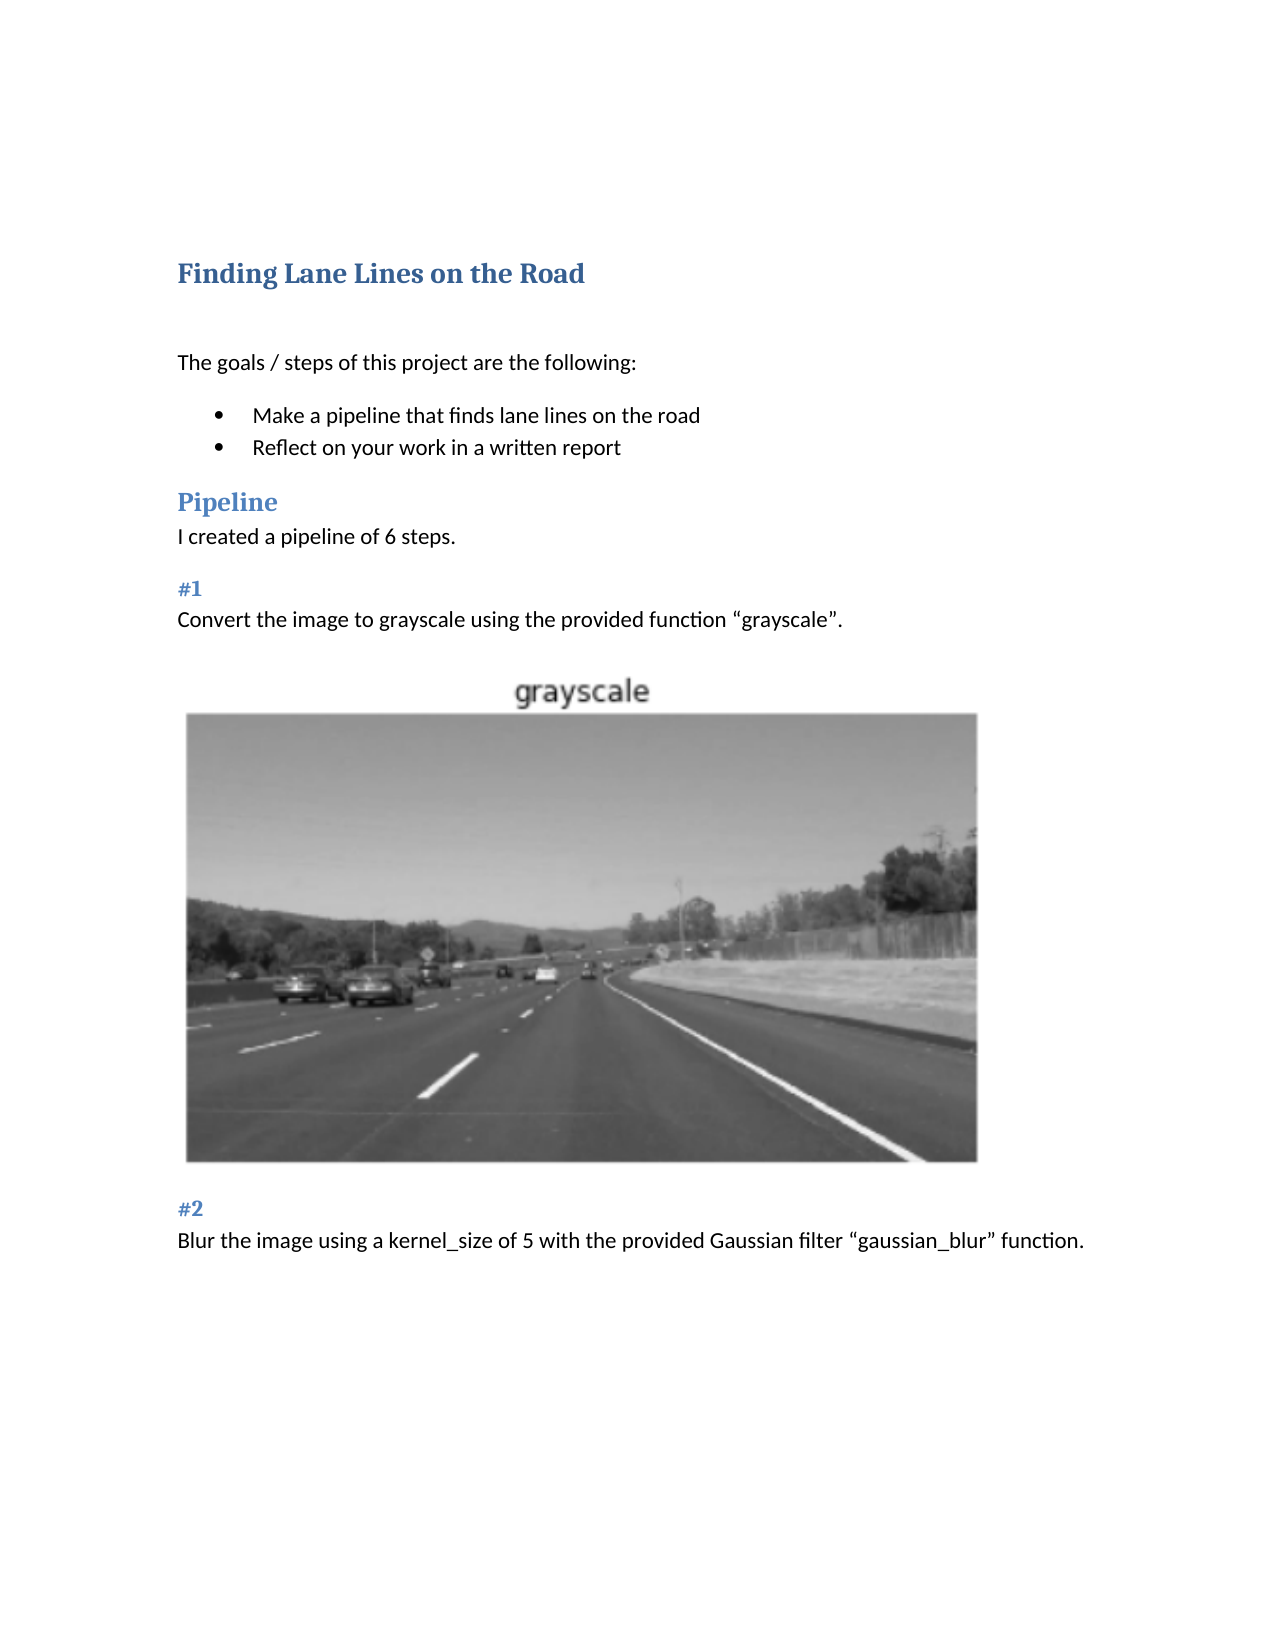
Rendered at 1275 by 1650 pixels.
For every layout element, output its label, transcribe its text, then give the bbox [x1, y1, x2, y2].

subtitle Finding Lane Lines on the Road [177, 257, 1098, 290]
text Blur the image using a kernel_size of 5 with the provided Gaussian filter “gaussian_blur” function. [177, 1226, 1098, 1254]
text I created a pipeline of 6 steps. [177, 522, 1098, 550]
subtitle Pipeline [177, 487, 1098, 518]
list Make a pipeline that finds lane lines on the road [215, 401, 1098, 429]
subtitle #2 [177, 1196, 1098, 1222]
subtitle #1 [177, 575, 1098, 602]
text Convert the image to grayscale using the provided function “grayscale”. [177, 606, 1098, 633]
text The goals / steps of this project are the following: [177, 348, 1098, 376]
list Reflect on your work in a written report [215, 433, 1098, 462]
